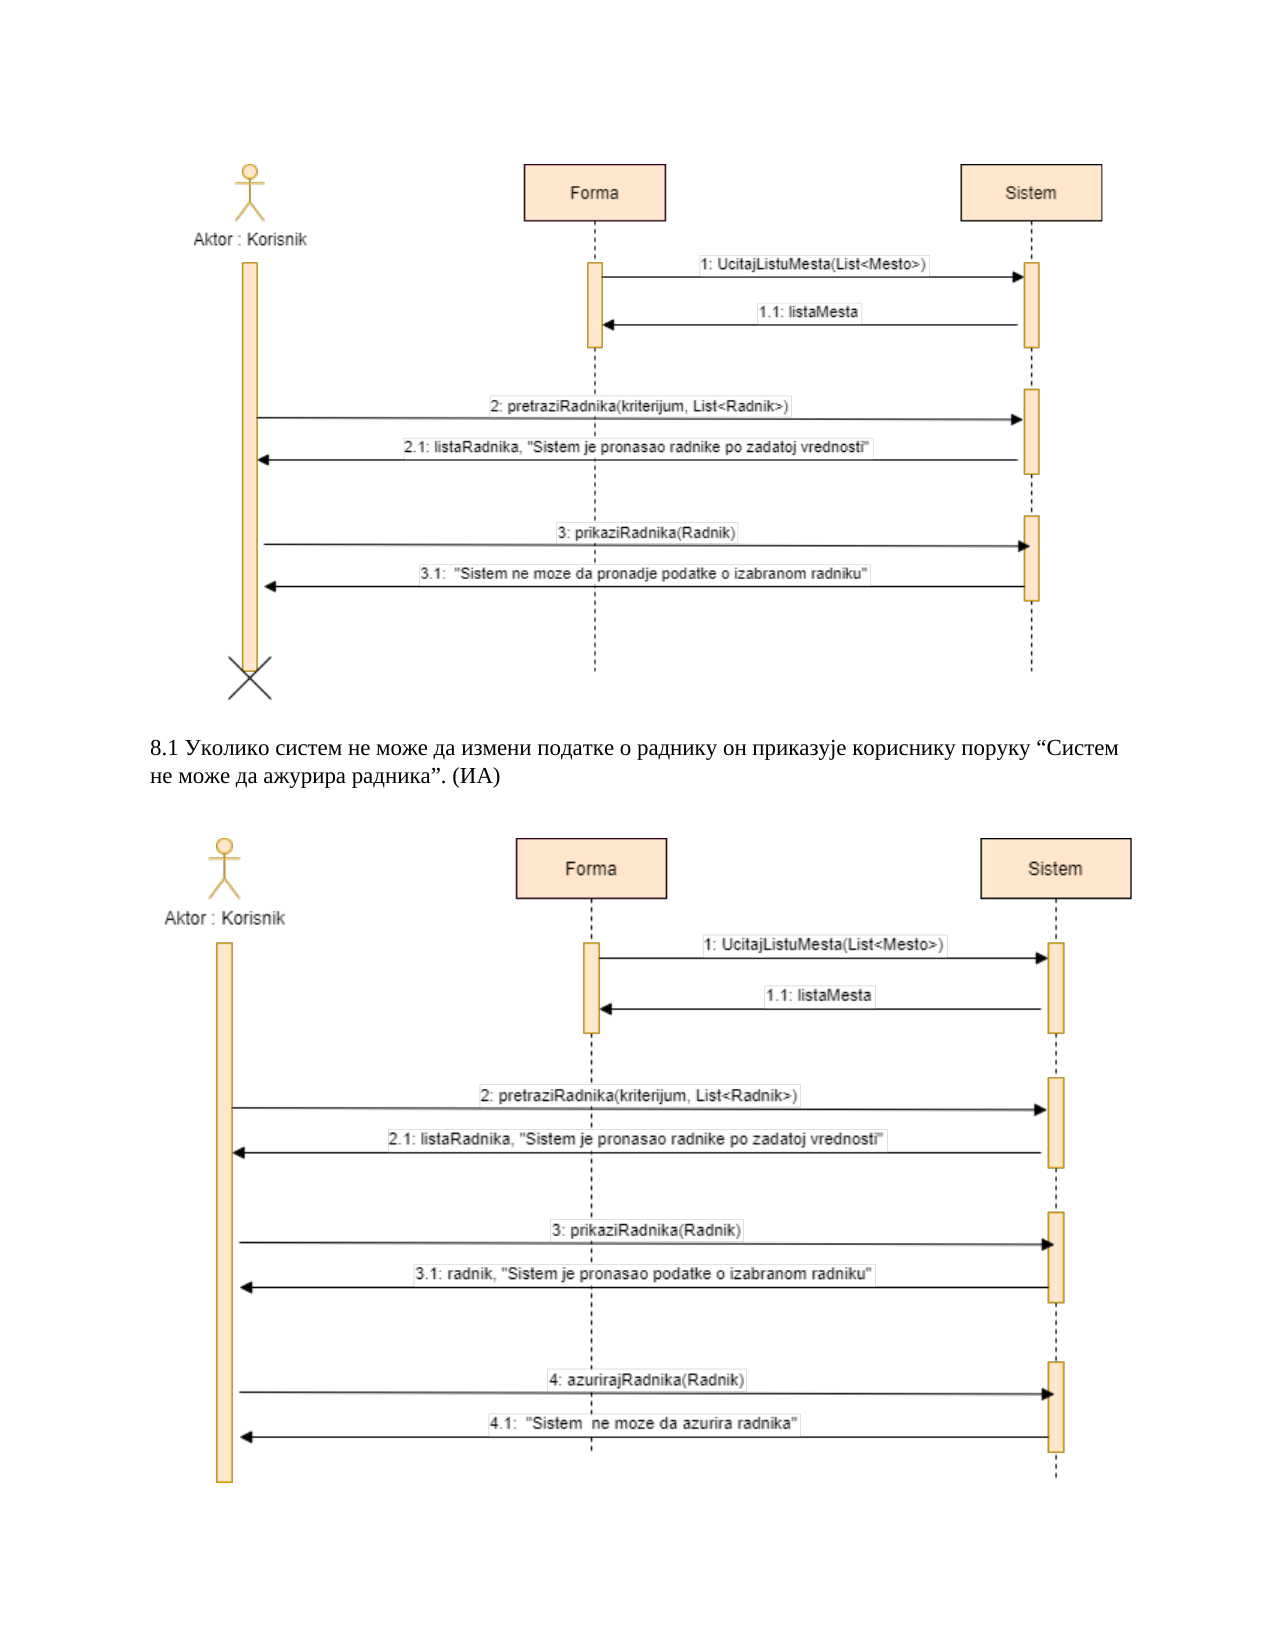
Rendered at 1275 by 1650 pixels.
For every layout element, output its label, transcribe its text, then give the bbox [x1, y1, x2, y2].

text 8.1 Уколико систем не може да измени податке о раднику он приказује кориснику поруку “Систем не може да ажурира радника”. (ИА) [150, 734, 1122, 788]
picture [193, 164, 1103, 700]
picture [164, 838, 1132, 1483]
